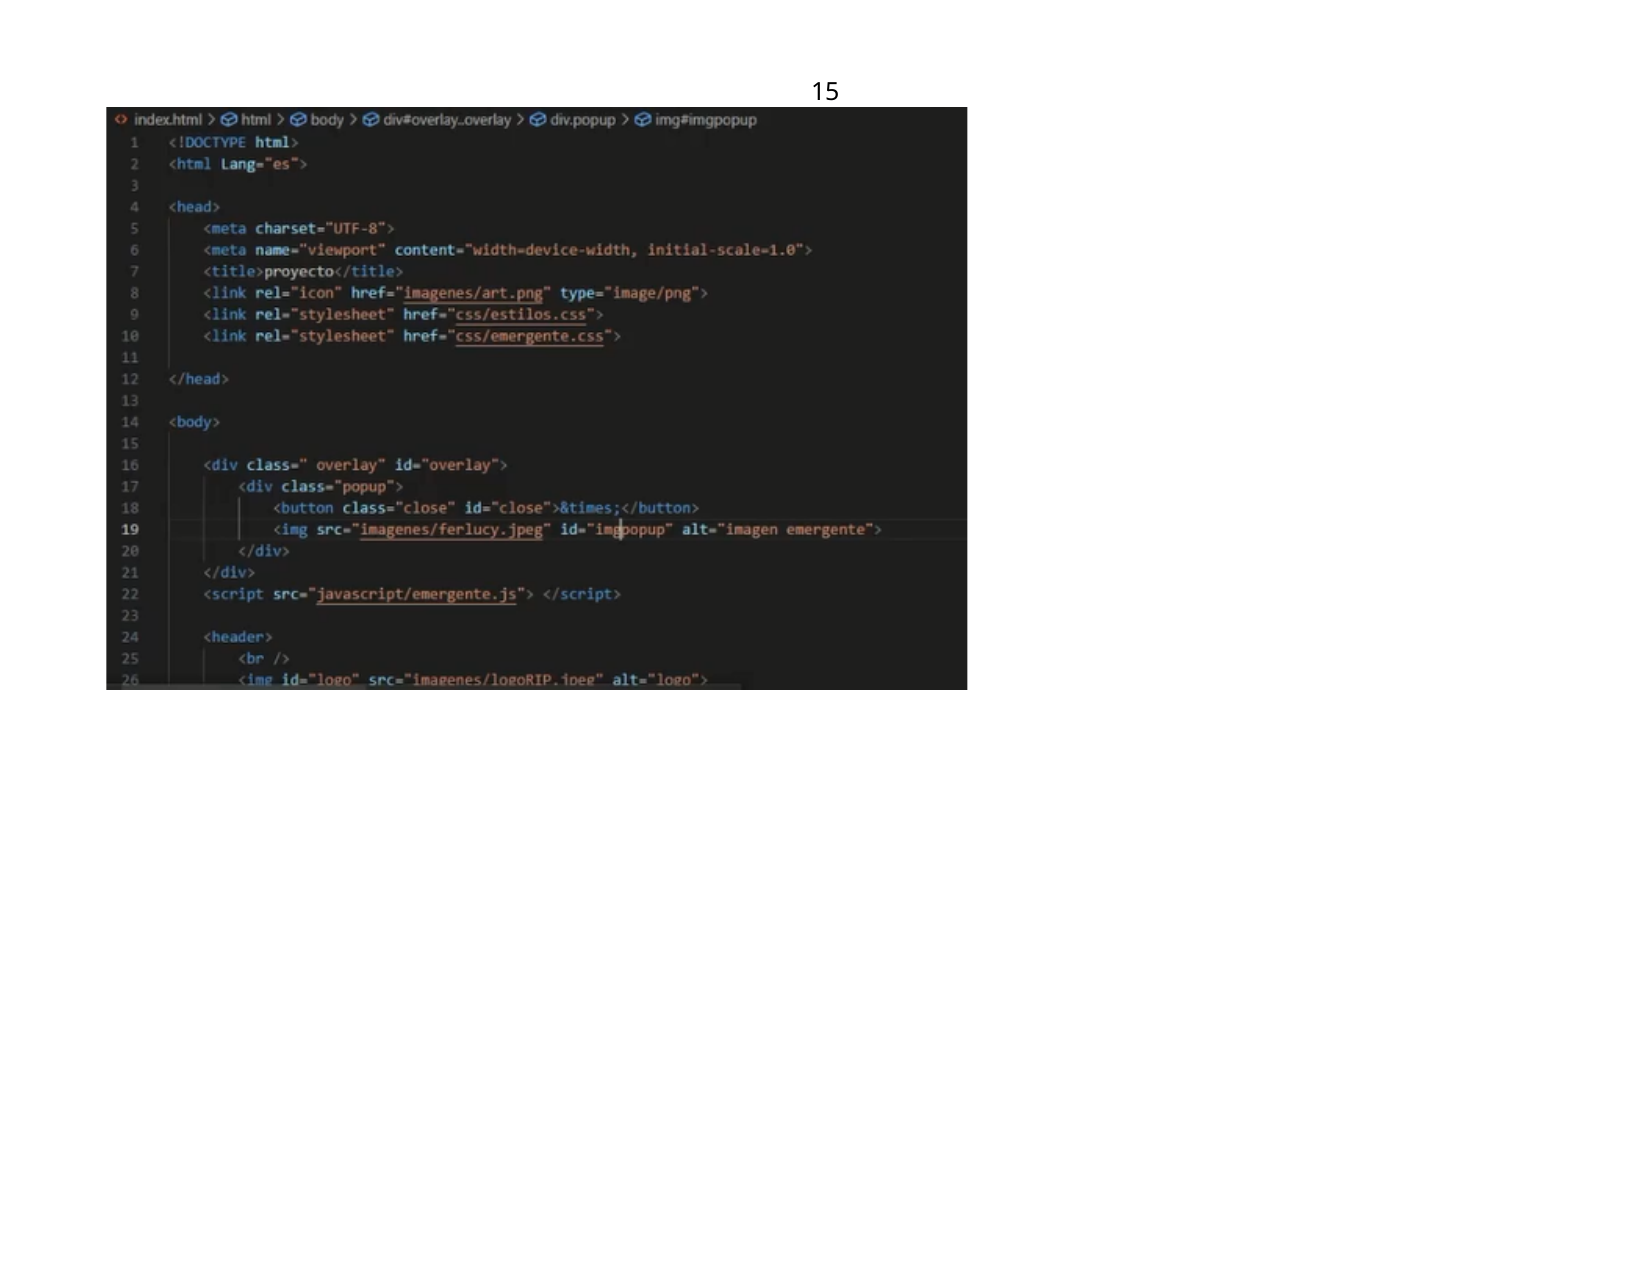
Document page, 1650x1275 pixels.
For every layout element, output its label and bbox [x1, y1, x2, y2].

picture [106, 107, 968, 690]
